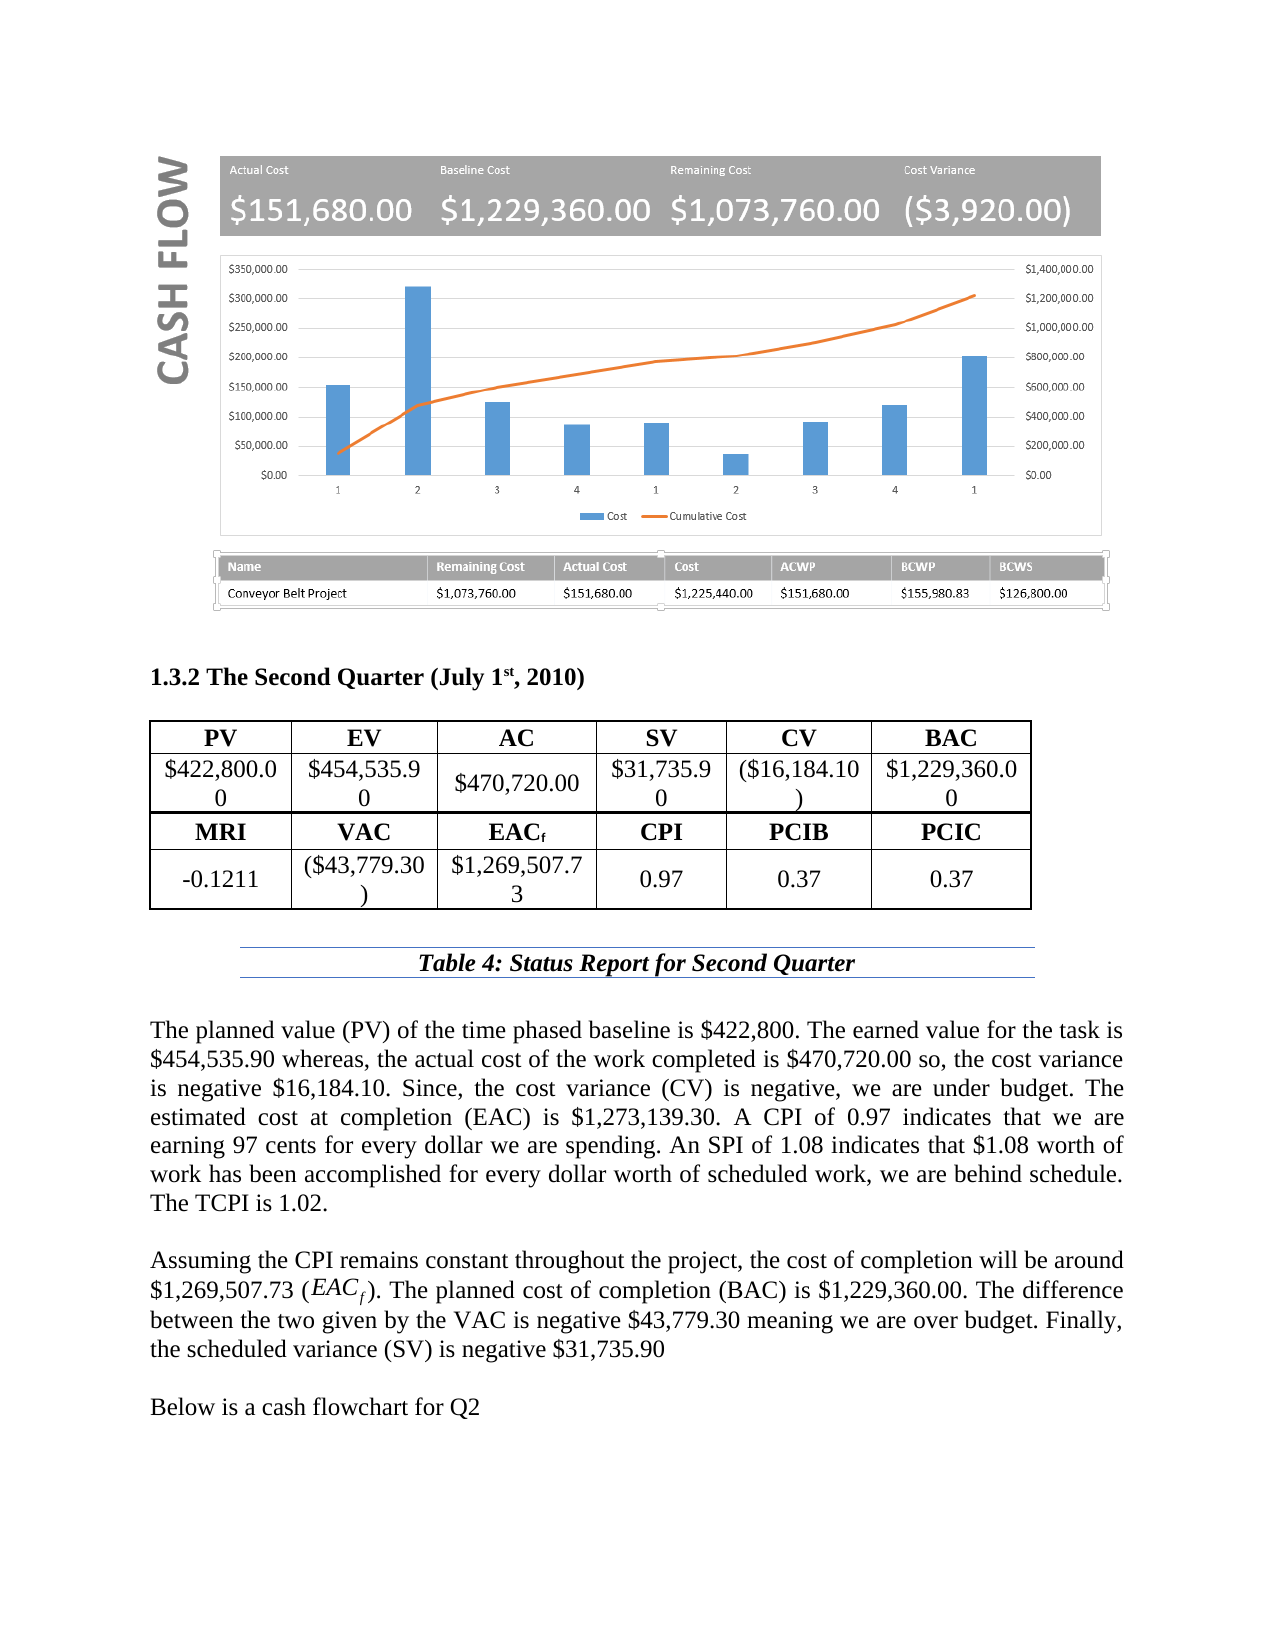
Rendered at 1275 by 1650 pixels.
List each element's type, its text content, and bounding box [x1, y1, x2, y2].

table_header PV [151, 722, 291, 753]
table_cell 0.97 [597, 850, 726, 907]
table_cell CPI [597, 814, 726, 849]
table_cell $1,229,360.00 [872, 754, 1030, 811]
table_cell PCIC [872, 814, 1030, 849]
table_cell $31,735.90 [597, 754, 726, 811]
table_header AC [438, 722, 596, 753]
text Below is a cash flowchart for Q2 [150, 1392, 1125, 1420]
table_header CV [727, 722, 871, 753]
table_cell 0.37 [727, 850, 871, 907]
text The planned value (PV) of the time phased baseline is $422,800. The earned value for the task is $454,535.90 whereas, the actual cost of the work completed is $470,720.00 so, the cost variance is negative $16,184.10. Since, the cost variance (CV) is negative, we are under budget. The estimated cost at completion (EAC) is $1,273,139.30. A CPI of 0.97 indicates that we are earning 97 cents for every dollar we are spending. An SPI of 1.08 indicates that $1.08 worth of work has been accomplished for every dollar worth of scheduled work, we are behind schedule. The TCPI is 1.02. [150, 1015, 1125, 1217]
table_cell ($43,779.30) [292, 850, 437, 907]
table_cell PCIB [727, 814, 871, 849]
table_cell -0.1211 [151, 850, 291, 907]
text Assuming the CPI remains constant throughout the project, the cost of completion will be around $1,269,507.73 (). The planned cost of completion (BAC) is $1,229,360.00. The difference between the two given by the VAC is negative $43,779.30 meaning we are over budget. Finally, the scheduled variance (SV) is negative $31,735.90 [150, 1245, 1125, 1363]
table_cell EACf [438, 814, 596, 849]
table_cell $422,800.00 [151, 754, 291, 811]
table_cell VAC [292, 814, 437, 849]
table_cell ($16,184.10) [727, 754, 871, 811]
picture [150, 150, 1125, 632]
table_cell 0.37 [872, 850, 1030, 907]
table_cell $454,535.90 [292, 754, 437, 811]
text Table 4: Status Report for Second Quarter [240, 948, 1035, 977]
text 1.3.2 The Second Quarter (July 1st, 2010) [150, 662, 1125, 691]
table_header SV [597, 722, 726, 753]
table_header BAC [872, 722, 1030, 753]
table_cell $1,269,507.73 [438, 850, 596, 907]
table_header EV [292, 722, 437, 753]
table_cell MRI [151, 814, 291, 849]
table_cell $470,720.00 [438, 754, 596, 811]
